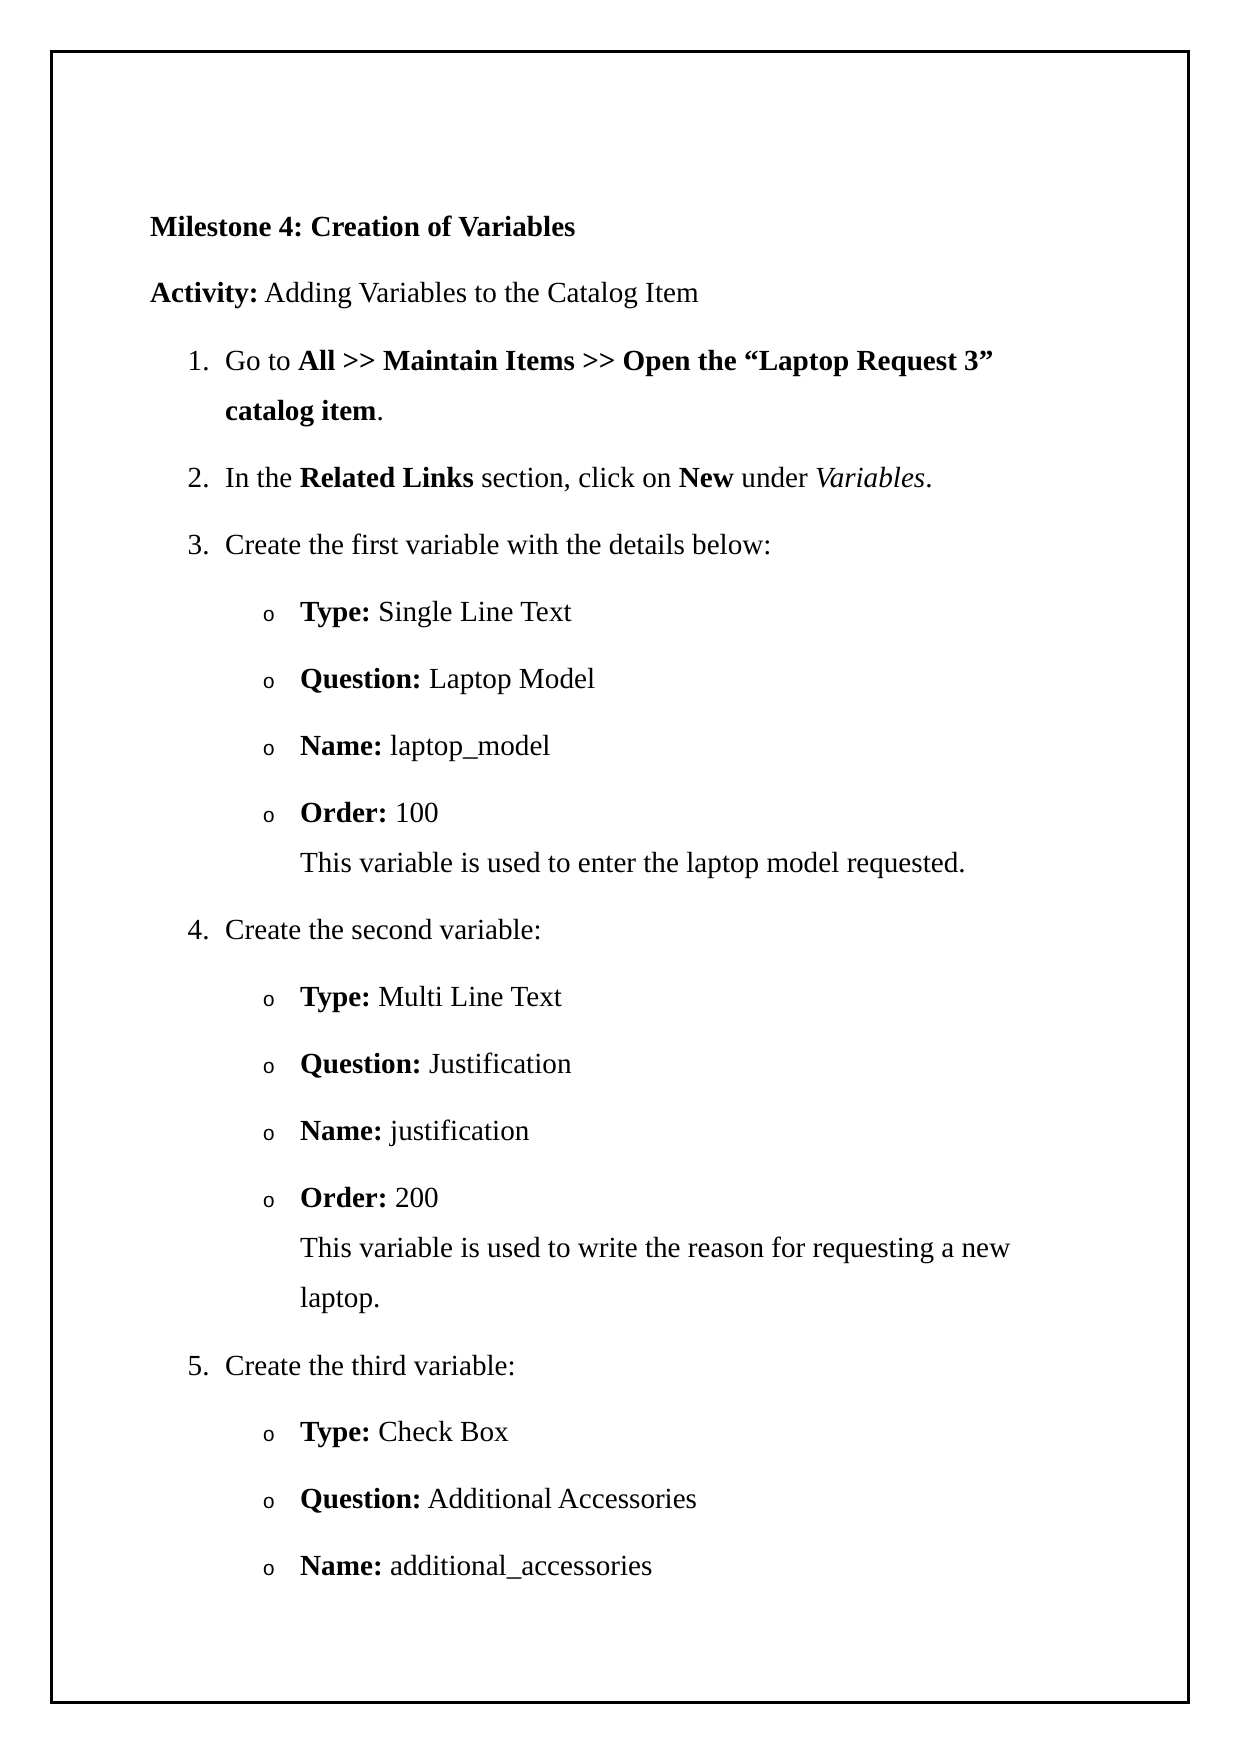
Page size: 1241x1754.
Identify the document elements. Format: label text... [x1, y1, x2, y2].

list Type: Check Box [262, 1414, 1090, 1448]
list Type: Multi Line Text [262, 979, 1090, 1013]
list Question: Justification [262, 1046, 1090, 1079]
text Activity: Adding Variables to the Catalog Item [150, 276, 1090, 309]
list Name: laptop_model [262, 728, 1090, 761]
list Create the third variable: [187, 1348, 1090, 1381]
list Go to All >> Maintain Items >> Open the “Laptop Request 3” catalog item. [187, 343, 1090, 426]
list Type: Single Line Text [262, 594, 1090, 627]
list Name: justification [262, 1113, 1090, 1147]
list Question: Additional Accessories [262, 1482, 1090, 1515]
list Order: 100 This variable is used to enter the laptop model requested. [262, 795, 1090, 879]
list Order: 200 This variable is used to write the reason for requesting a new laptop. [262, 1180, 1090, 1314]
list In the Related Links section, click on New under Variables. [187, 460, 1090, 493]
list Create the first variable with the details below: [187, 527, 1090, 560]
list Question: Laptop Model [262, 661, 1090, 694]
text Milestone 4: Creation of Variables [150, 209, 1090, 242]
list Name: additional_accessories [262, 1548, 1090, 1582]
list Create the second variable: [187, 912, 1090, 946]
